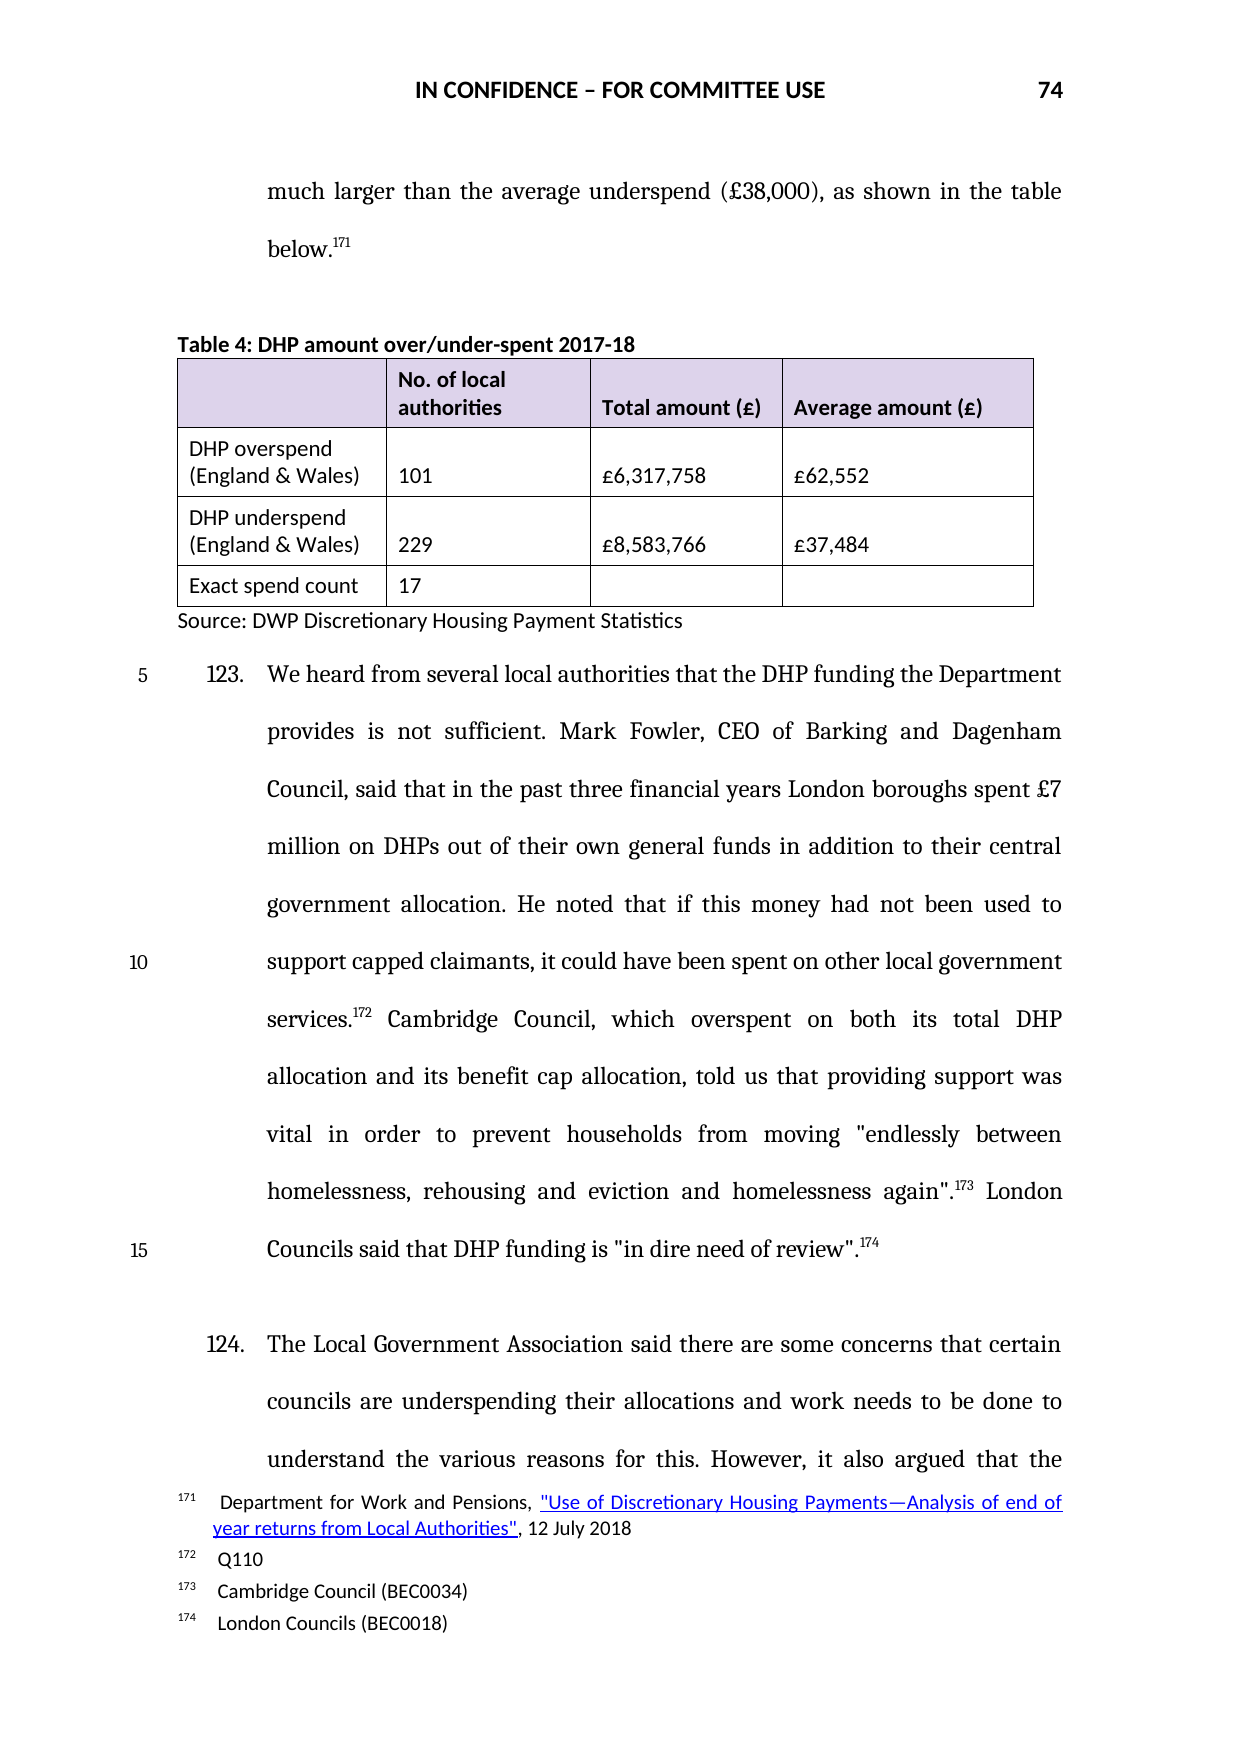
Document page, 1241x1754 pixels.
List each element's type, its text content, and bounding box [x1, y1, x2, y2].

table_cell [591, 566, 782, 606]
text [207, 177, 1063, 263]
table_cell £37,484 [783, 497, 1033, 564]
table_header No. of local authorities [387, 359, 590, 427]
table_header Average amount (£) [783, 359, 1033, 427]
table_header Total amount (£) [591, 359, 782, 427]
text Source: DWP Discretionary Housing Payment Statistics [177, 607, 1063, 634]
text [207, 1329, 1063, 1473]
table_cell [783, 566, 1033, 606]
table_cell DHP underspend (England & Wales) [178, 497, 386, 564]
table_cell DHP overspend (England & Wales) [178, 428, 386, 496]
subtitle Table 4: DHP amount over/under-spent 2017-18 [177, 330, 1063, 358]
table_cell £6,317,758 [591, 428, 782, 496]
table_cell Exact spend count [178, 566, 386, 606]
table_cell £8,583,766 [591, 497, 782, 564]
table_cell 101 [387, 428, 590, 496]
text We heard from several local authorities that the DHP funding the Department provides is not sufficient. Mark Fowler, CEO of Barking and Dagenham Council, said that in the past three financial years London boroughs spent £7 million on DHPs out of their own general funds in addition to their central government allocation. He noted that if this money had not been used to support capped claimants, it could have been spent on other local government services. Cambridge Council, which overspent on both its total DHP allocation and its benefit cap allocation, told us that providing support was vital in order to prevent households from moving "endlessly between homelessness, rehousing and eviction and homelessness again". London Councils said that DHP funding is "in dire need of review". [207, 659, 1063, 1263]
table_header [178, 359, 386, 427]
table_cell 17 [387, 566, 590, 606]
table_cell 229 [387, 497, 590, 564]
table_cell £62,552 [783, 428, 1033, 496]
